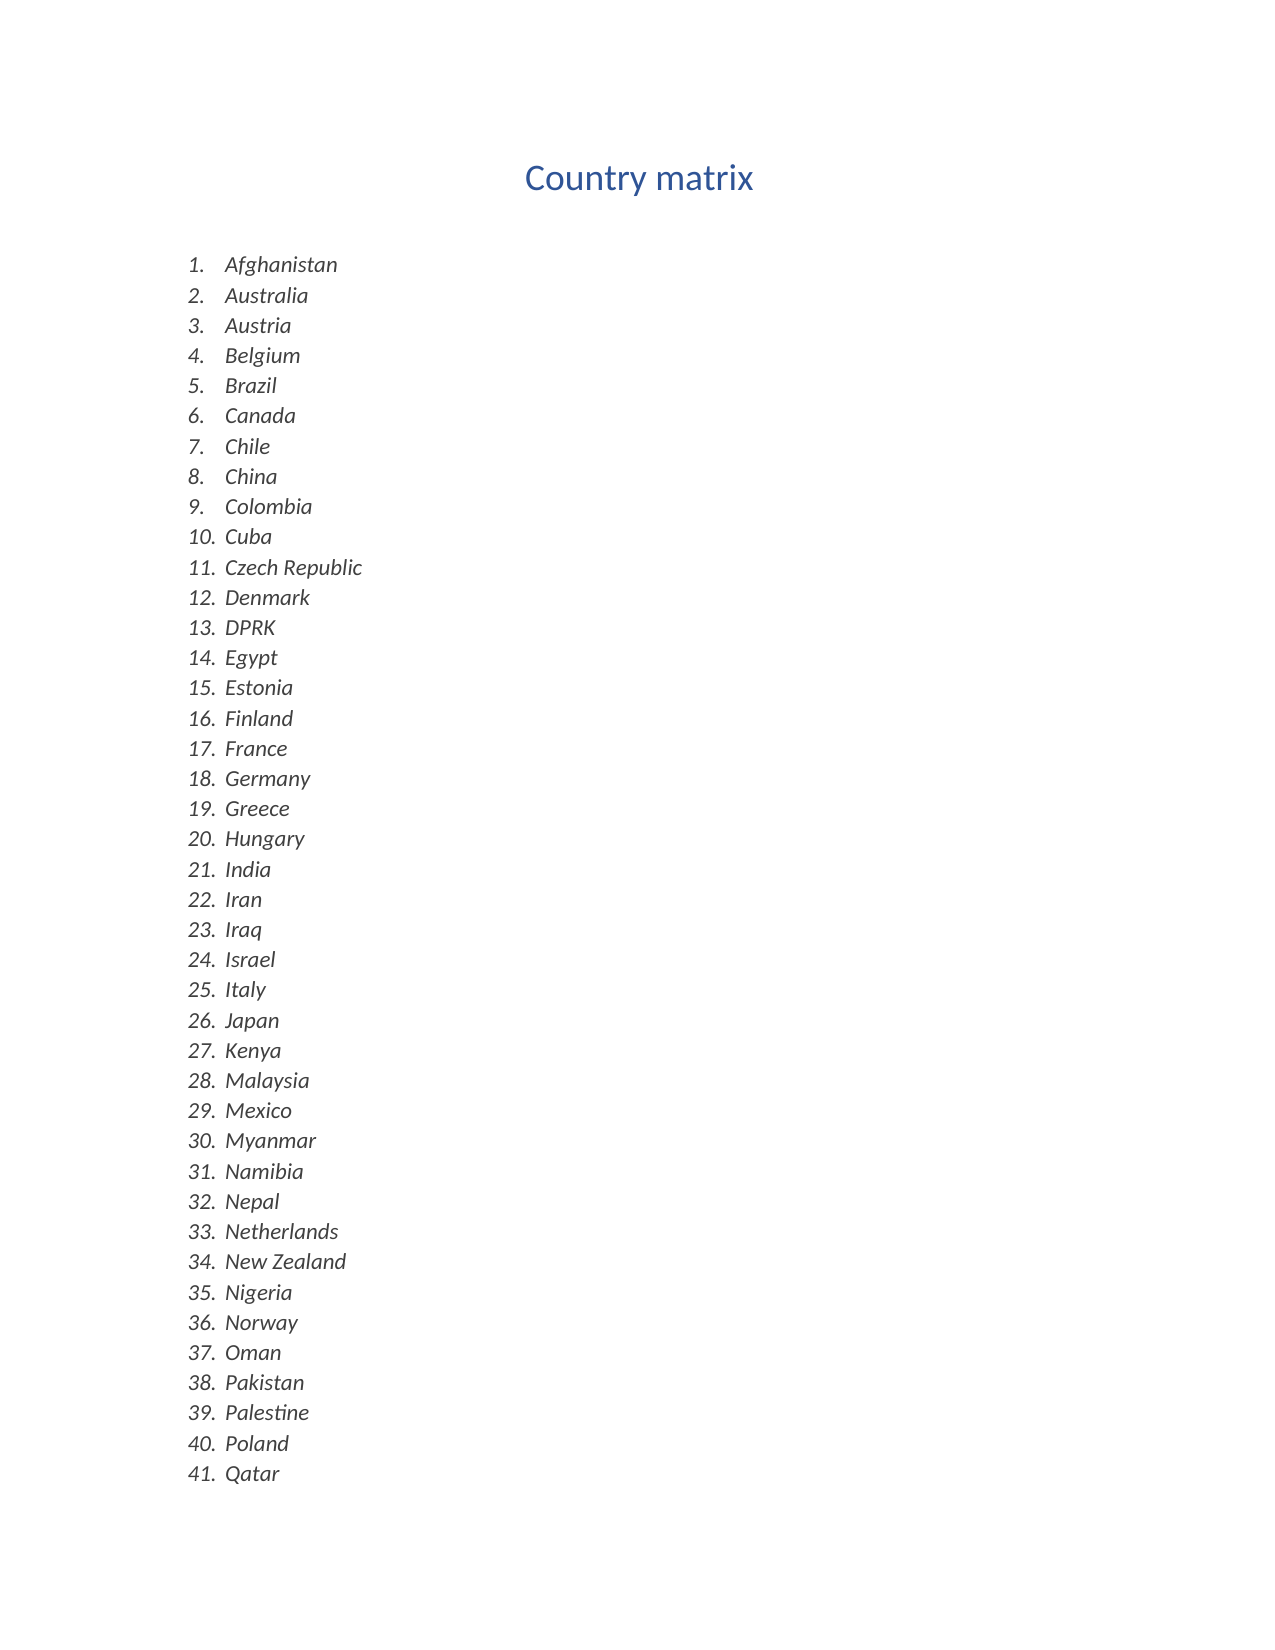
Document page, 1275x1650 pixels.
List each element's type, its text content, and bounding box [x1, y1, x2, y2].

list Australia [187, 281, 1125, 309]
list Afghanistan [187, 251, 1125, 278]
list Belgium [187, 341, 1125, 369]
subtitle Country matrix [150, 154, 1125, 200]
list Malaysia [187, 1066, 1125, 1094]
list Poland [187, 1429, 1125, 1457]
list Egypt [187, 643, 1125, 671]
list Israel [187, 945, 1125, 973]
list Colombia [187, 492, 1125, 520]
list Canada [187, 402, 1125, 429]
list Nepal [187, 1187, 1125, 1215]
list DPRK [187, 613, 1125, 641]
list Finland [187, 704, 1125, 732]
list Qatar [187, 1459, 1125, 1487]
list Iran [187, 885, 1125, 913]
list China [187, 462, 1125, 490]
list Pakistan [187, 1368, 1125, 1396]
list Norway [187, 1308, 1125, 1336]
list Chile [187, 432, 1125, 460]
list Palestine [187, 1398, 1125, 1426]
list Oman [187, 1338, 1125, 1366]
list Netherlands [187, 1217, 1125, 1245]
list Nigeria [187, 1278, 1125, 1306]
list Germany [187, 764, 1125, 792]
list Myanmar [187, 1127, 1125, 1154]
list New Zealand [187, 1247, 1125, 1275]
list Denmark [187, 583, 1125, 611]
list Austria [187, 311, 1125, 339]
list Greece [187, 794, 1125, 822]
list Czech Republic [187, 553, 1125, 581]
list Italy [187, 976, 1125, 1003]
list Japan [187, 1006, 1125, 1034]
list Namibia [187, 1157, 1125, 1185]
list Kenya [187, 1036, 1125, 1064]
list France [187, 734, 1125, 762]
list Estonia [187, 673, 1125, 701]
list Hungary [187, 824, 1125, 852]
list Iraq [187, 915, 1125, 943]
list Mexico [187, 1096, 1125, 1124]
list Cuba [187, 522, 1125, 550]
list Brazil [187, 371, 1125, 399]
list India [187, 855, 1125, 883]
